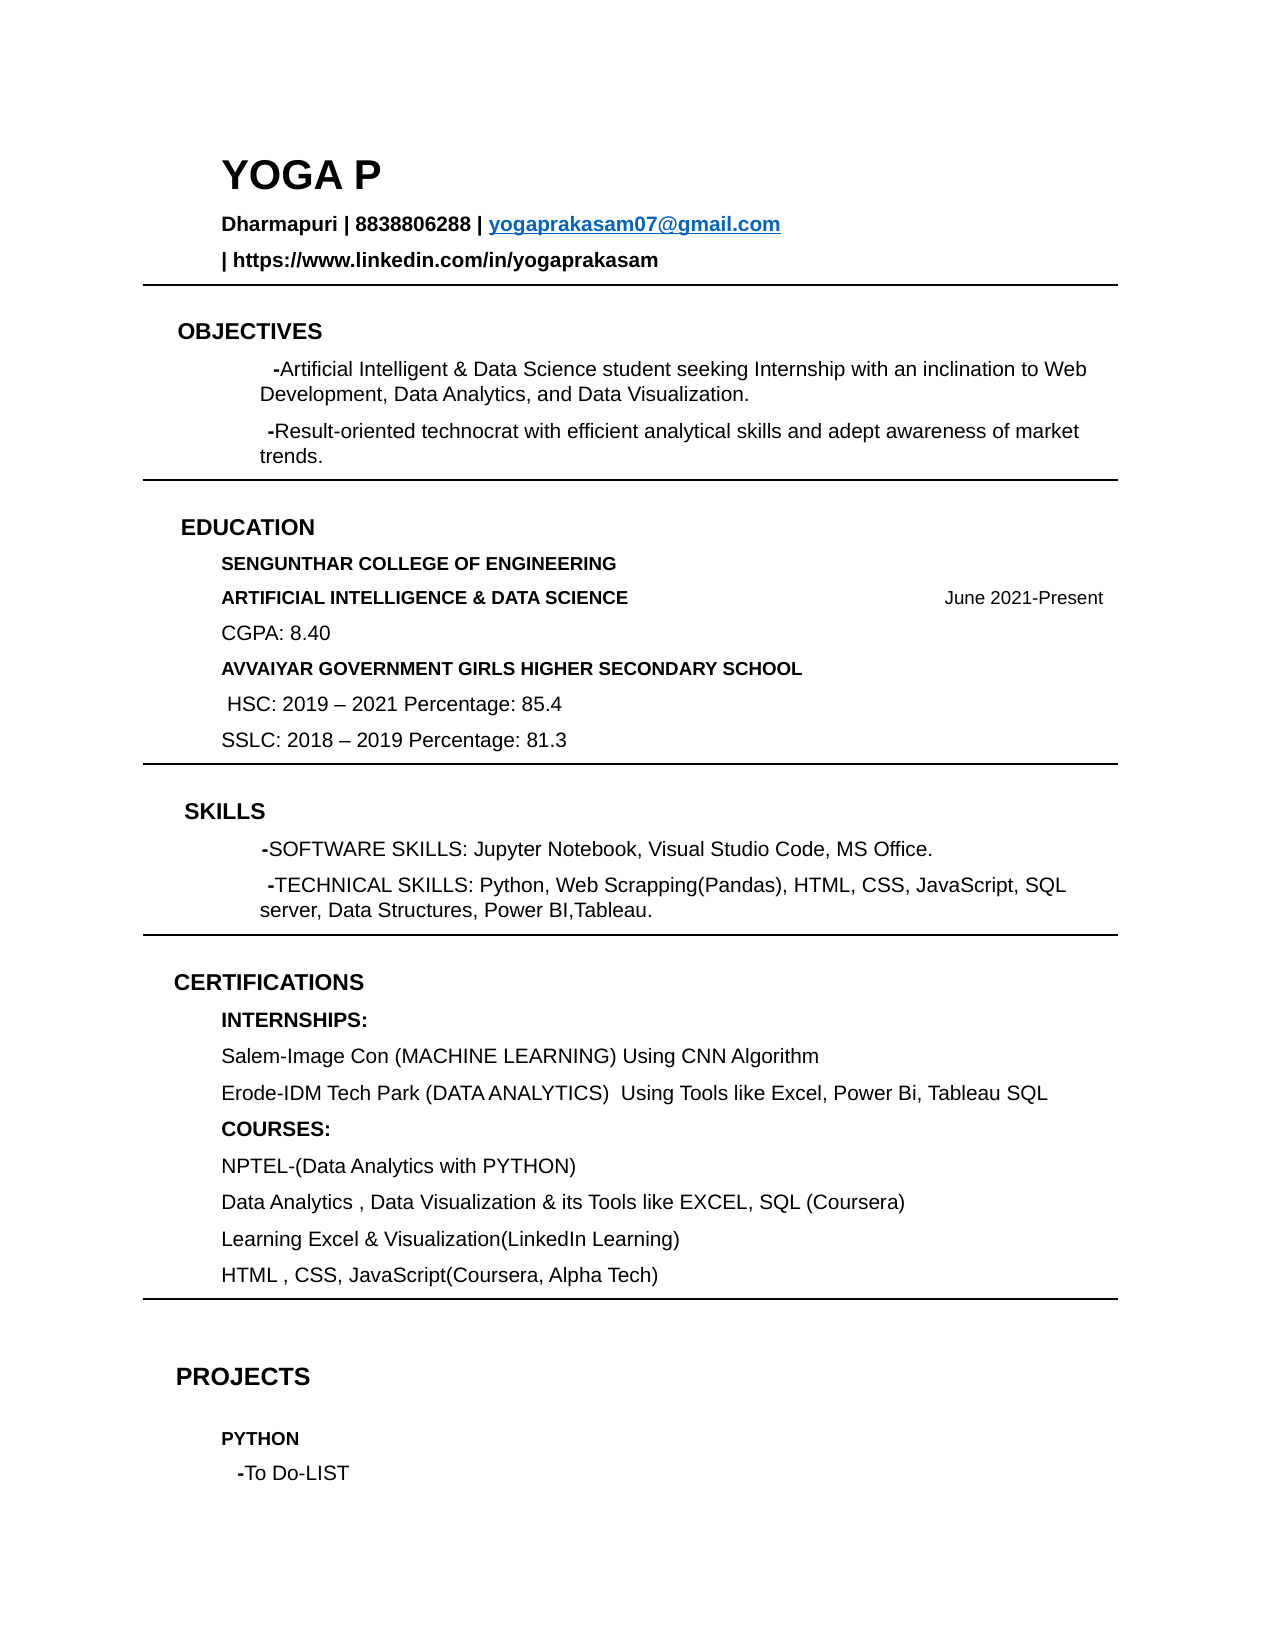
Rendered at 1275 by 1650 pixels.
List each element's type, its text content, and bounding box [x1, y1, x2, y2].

text Erode-IDM Tech Park (DATA ANALYTICS) Using Tools like Excel, Power Bi, Tableau SQL [221, 1081, 1123, 1104]
text CERTIFICATIONS [142, 969, 1123, 995]
text PYTHON [221, 1427, 1123, 1449]
text Learning Excel & Visualization(LinkedIn Learning) [221, 1226, 1123, 1250]
text HSC: 2019 – 2021 Percentage: 85.4 [221, 691, 1123, 715]
text Salem-Image Con (MACHINE LEARNING) Using CNN Algorithm [221, 1044, 1123, 1068]
text SKILLS [142, 798, 1123, 824]
text -To Do-LIST [221, 1461, 1123, 1485]
text COURSES: [221, 1117, 1123, 1141]
text Data Analytics , Data Visualization & its Tools like EXCEL, SQL (Coursera) [221, 1190, 1123, 1214]
text | https://www.linkedin.com/in/yogaprakasam [221, 248, 1123, 272]
text -Artificial Intelligent & Data Science student seeking Internship with an inclination to Web Development, Data Analytics, and Data Visualization. [221, 357, 1123, 406]
text OBJECTIVES [142, 318, 1123, 344]
text -SOFTWARE SKILLS: Jupyter Notebook, Visual Studio Code, MS Office. [221, 837, 1123, 861]
text SSLC: 2018 – 2019 Percentage: 81.3 [221, 728, 1123, 752]
text AVVAIYAR GOVERNMENT GIRLS HIGHER SECONDARY SCHOOL [221, 657, 1123, 679]
text SENGUNTHAR COLLEGE OF ENGINEERING [221, 553, 1123, 574]
text EDUCATION [142, 514, 1123, 540]
text -Result-oriented technocrat with efficient analytical skills and adept awareness of market trends. [221, 418, 1123, 468]
text NPTEL-(Data Analytics with PYTHON) [221, 1153, 1123, 1177]
text YOGA P [221, 150, 1123, 198]
text ARTIFICIAL INTELLIGENCE & DATA SCIENCE June 2021-Present [221, 587, 1123, 608]
text -TECHNICAL SKILLS: Python, Web Scrapping(Pandas), HTML, CSS, JavaScript, SQL server, Data Structures, Power BI,Tableau. [221, 873, 1123, 922]
text Dharmapuri | 8838806288 | yogaprakasam07@gmail.com [221, 212, 1123, 236]
text CGPA: 8.40 [221, 621, 1123, 645]
text HTML , CSS, JavaScript(Coursera, Alpha Tech) [221, 1263, 1123, 1287]
text INTERNSHIPS: [221, 1008, 1123, 1032]
subtitle PROJECTS [141, 1362, 1123, 1391]
